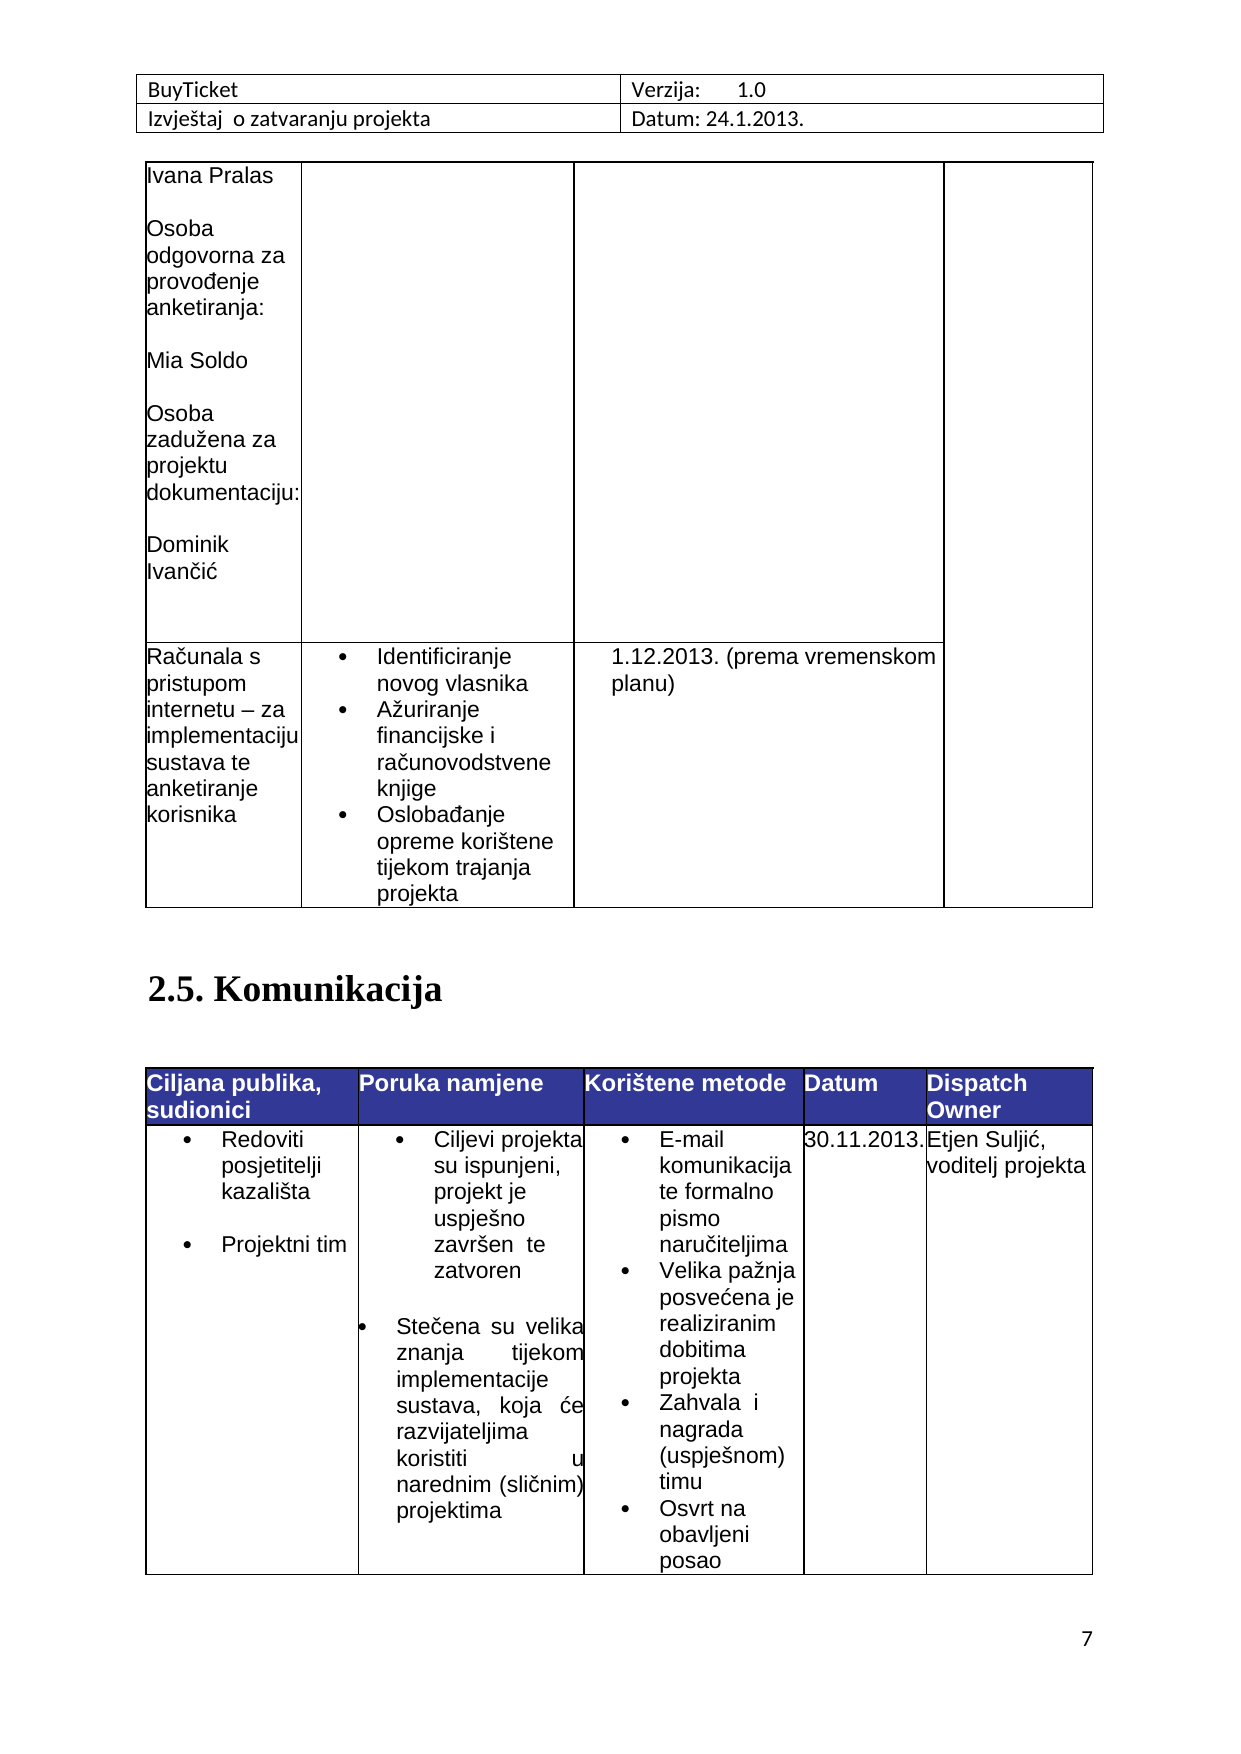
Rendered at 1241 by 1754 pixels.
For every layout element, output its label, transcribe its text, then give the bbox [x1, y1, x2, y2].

table_header Ciljana publika, sudionici [147, 1069, 358, 1124]
table_header Datum [805, 1069, 926, 1124]
table_cell Redoviti posjetitelji kazališta Projektni tim [147, 1126, 358, 1574]
subtitle 2.5. Komunikacija [148, 966, 1093, 1009]
table_header Poruka namjene [359, 1069, 583, 1124]
table_cell E-mail komunikacija te formalno pismo naručiteljima Velika pažnja posvećena je realiziranim dobitima projekta Zahvala i nagrada (uspješnom) timu Osvrt na obavljeni posao [585, 1126, 803, 1574]
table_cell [945, 163, 1092, 907]
table_header Dispatch Owner [927, 1069, 1092, 1124]
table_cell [575, 163, 943, 642]
table_cell 30.11.2013. [805, 1126, 926, 1574]
table_cell Identificiranje novog vlasnika Ažuriranje financijske i računovodstvene knjige Oslobađanje opreme korištene tijekom trajanja projekta [302, 643, 573, 907]
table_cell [302, 163, 573, 642]
table_cell Računala s pristupom internetu – za implementaciju sustava te anketiranje korisnika [147, 643, 301, 907]
table_header Korištene metode [585, 1069, 803, 1124]
table_cell Ciljevi projekta su ispunjeni, projekt je uspješno završen te zatvoren Stečena su velika znanja tijekom implementacije sustava, koja će razvijateljima koristiti u narednim (sličnim) projektima [359, 1126, 583, 1574]
table_cell Etjen Suljić, voditelj projekta [927, 1126, 1092, 1574]
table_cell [147, 163, 301, 642]
table_cell 1.12.2013. (prema vremenskom planu) [575, 643, 943, 907]
